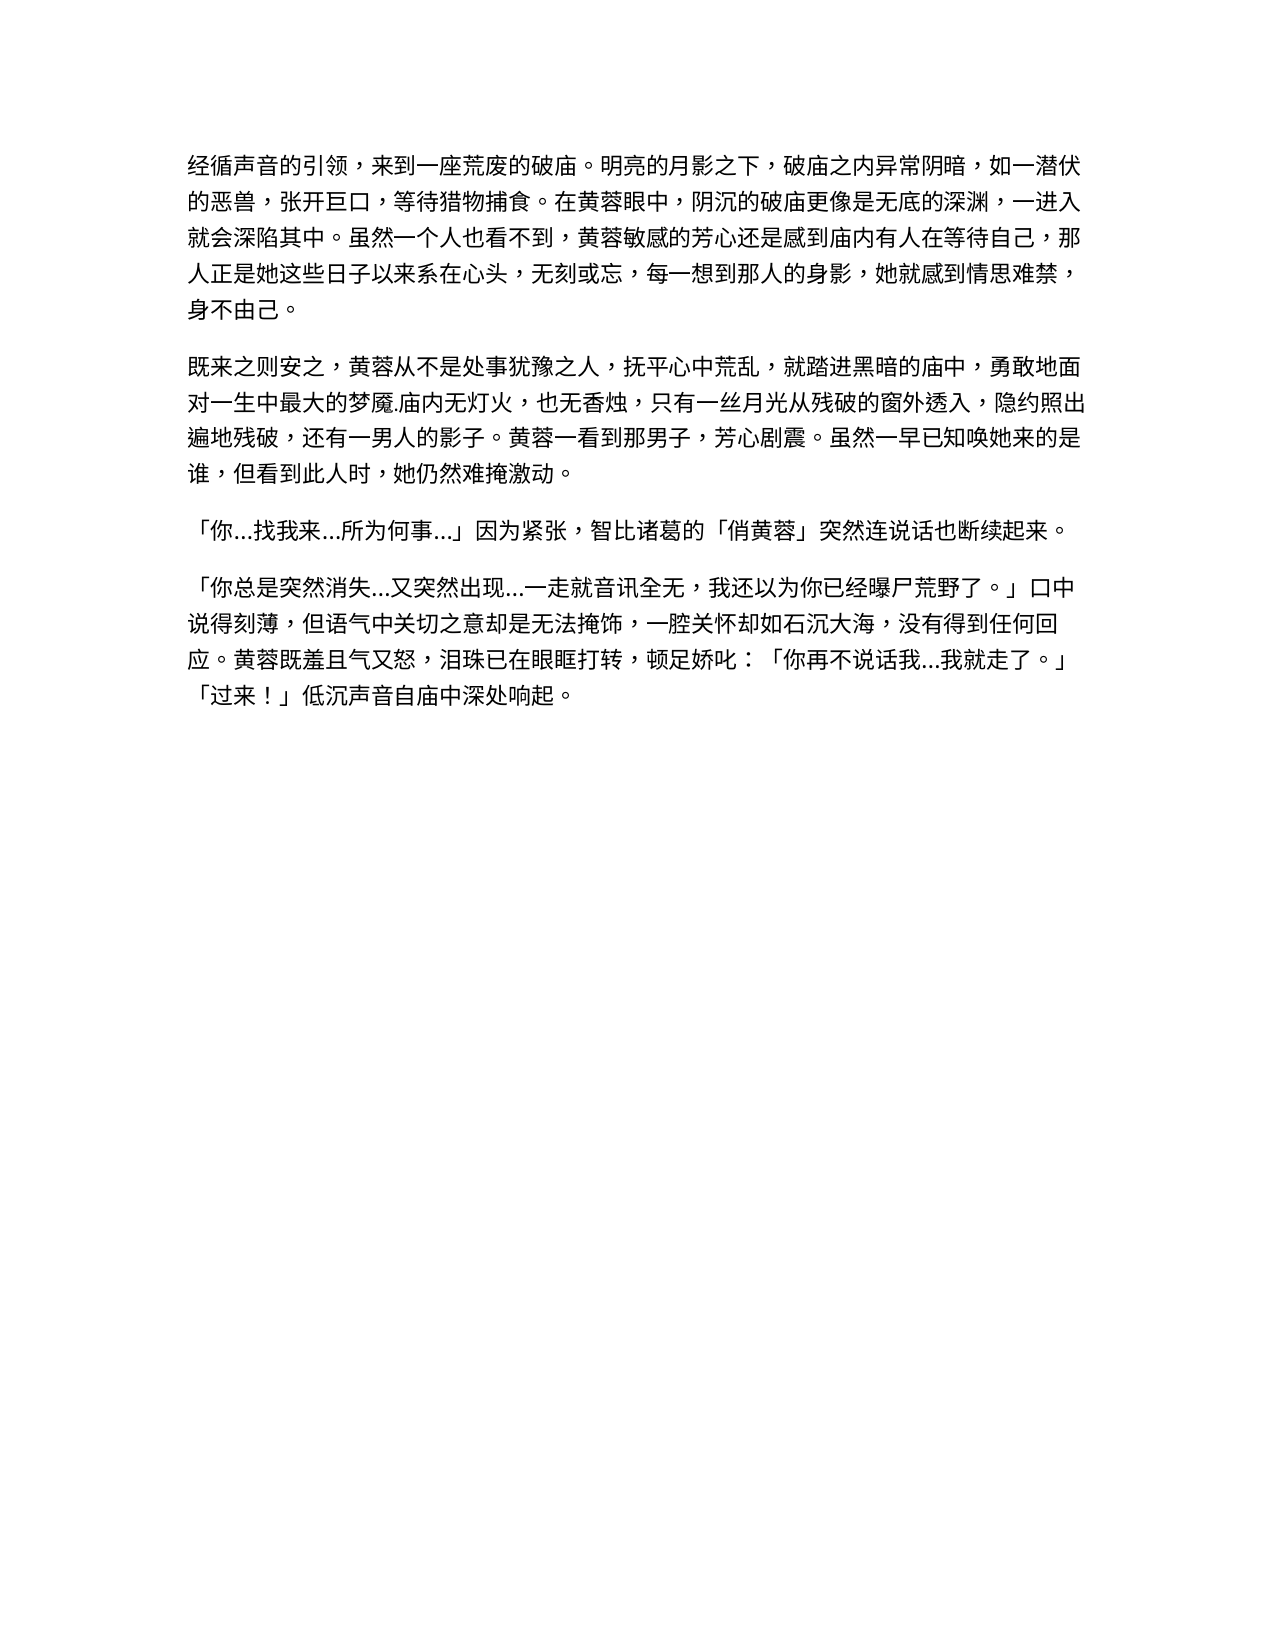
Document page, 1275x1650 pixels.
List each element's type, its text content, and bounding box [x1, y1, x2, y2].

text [187, 150, 1087, 325]
text 既来之则安之，黄蓉从不是处事犹豫之人，抚平心中荒乱，就踏进黑暗的庙中，勇敢地面对一生中最大的梦魇.庙内无灯火，也无香烛，只有一丝月光从残破的窗外透入，隐约照出遍地残破，还有一男人的影子。黄蓉一看到那男子，芳心剧震。虽然一早已知唤她来的是谁，但看到此人时，她仍然难掩激动。 [187, 351, 1087, 489]
text 「你…找我来…所为何事…」因为紧张，智比诸葛的「俏黄蓉」突然连说话也断续起来。 [187, 515, 1087, 546]
text 「你总是突然消失…又突然出现…一走就音讯全无，我还以为你已经曝尸荒野了。」口中说得刻薄，但语气中关切之意却是无法掩饰，一腔关怀却如石沉大海，没有得到任何回应。黄蓉既羞且气又怒，泪珠已在眼眶打转，顿足娇叱：「你再不说话我…我就走了。」「过来！」低沉声音自庙中深处响起。 [187, 572, 1087, 711]
